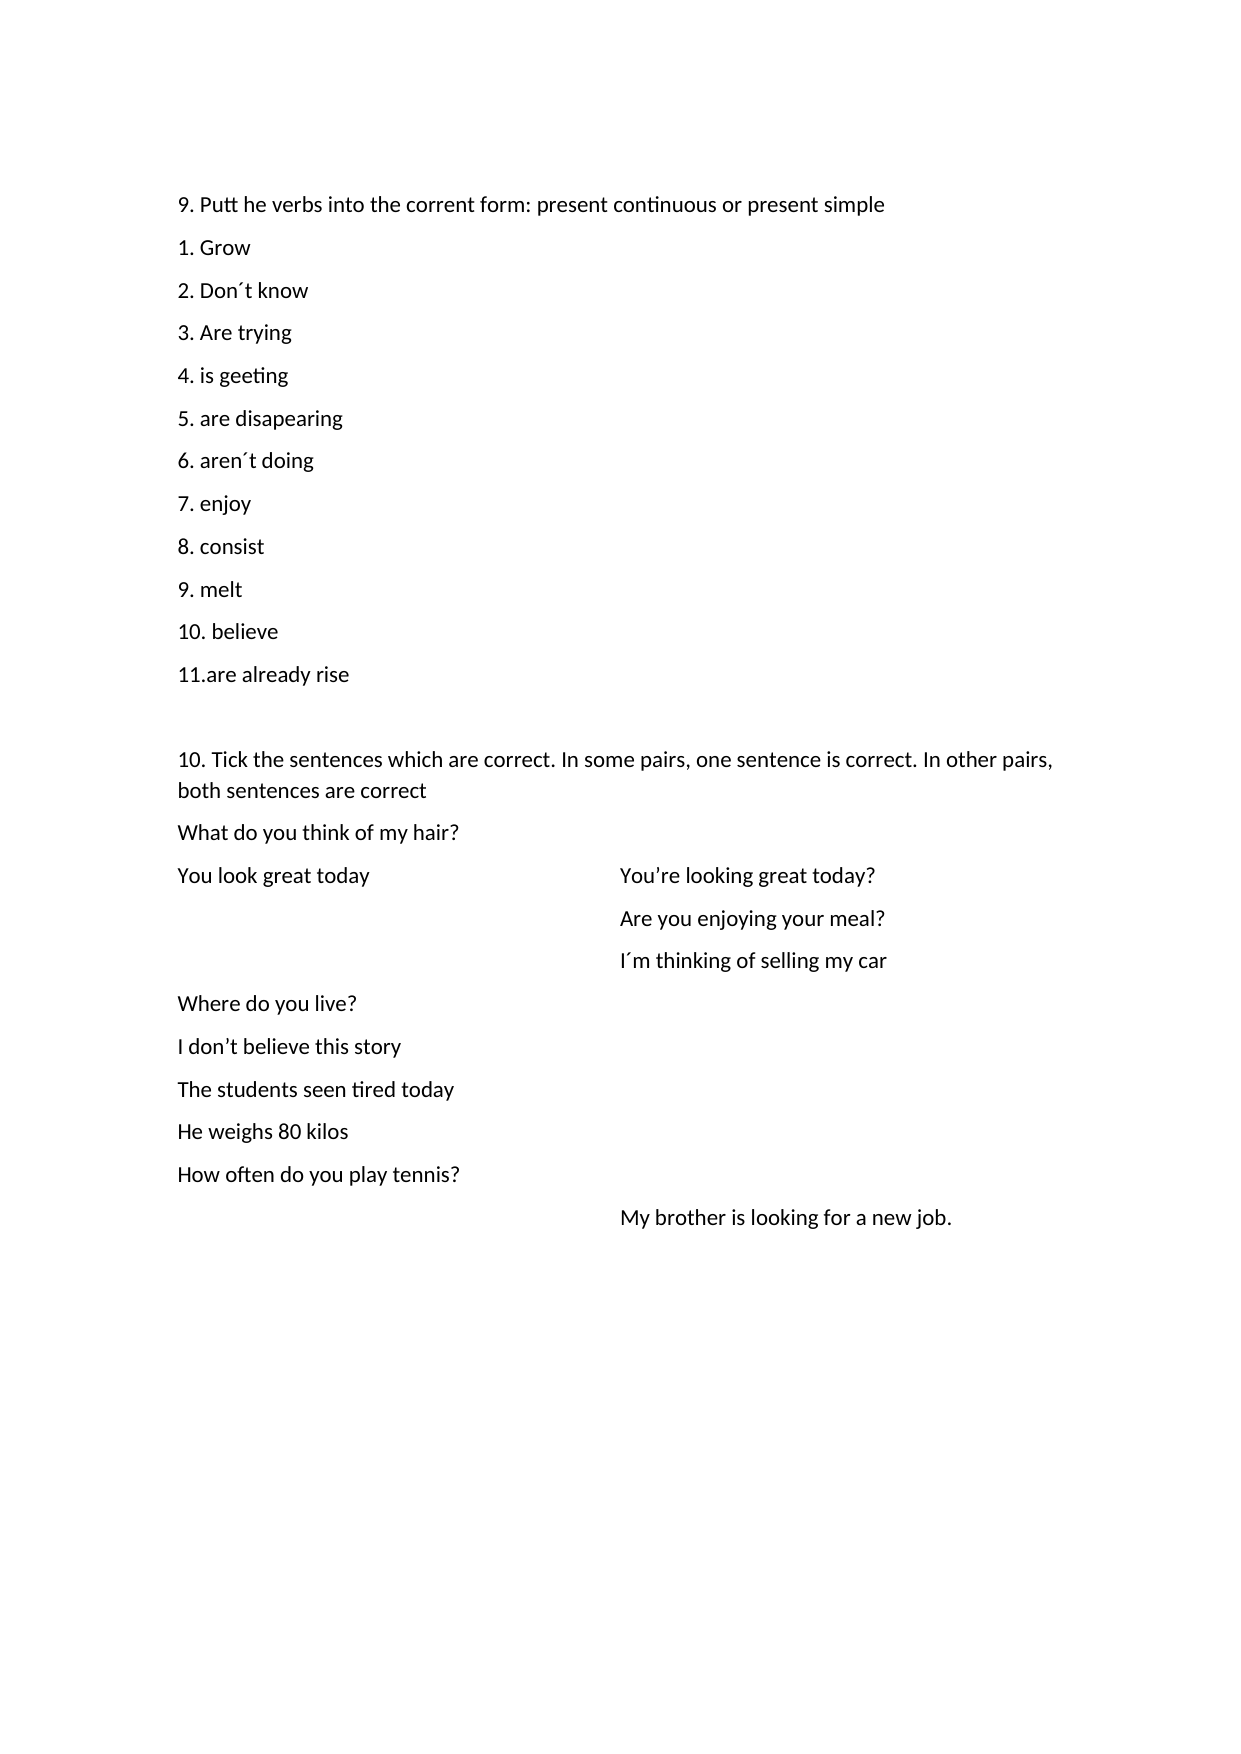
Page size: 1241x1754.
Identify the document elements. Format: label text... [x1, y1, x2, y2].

text I don’t believe this story [177, 1032, 1063, 1060]
text My brother is looking for a new job. [177, 1203, 1063, 1231]
text Are you enjoying your meal? [177, 904, 1063, 932]
text You look great today You’re looking great today? [177, 861, 1063, 889]
text 5. are disapearing [177, 404, 1063, 432]
text 10. Tick the sentences which are correct. In some pairs, one sentence is correct. In other pairs, both sentences are correct [177, 746, 1063, 804]
text Where do you live? [177, 989, 1063, 1017]
text 2. Don´t know [177, 276, 1063, 304]
text 9. melt [177, 575, 1063, 603]
text I´m thinking of selling my car [177, 947, 1063, 974]
text He weighs 80 kilos [177, 1117, 1063, 1145]
text 6. aren´t doing [177, 447, 1063, 474]
text 11.are already rise [177, 660, 1063, 688]
text 3. Are trying [177, 318, 1063, 346]
text What do you think of my hair? [177, 818, 1063, 846]
text 8. consist [177, 532, 1063, 560]
text 9. Putt he verbs into the corrent form: present continuous or present simple [177, 190, 1063, 218]
text How often do you play tennis? [177, 1160, 1063, 1188]
text 10. believe [177, 617, 1063, 645]
text 7. enjoy [177, 489, 1063, 517]
text The students seen tired today [177, 1075, 1063, 1103]
text 4. is geeting [177, 361, 1063, 389]
text 1. Grow [177, 233, 1063, 261]
